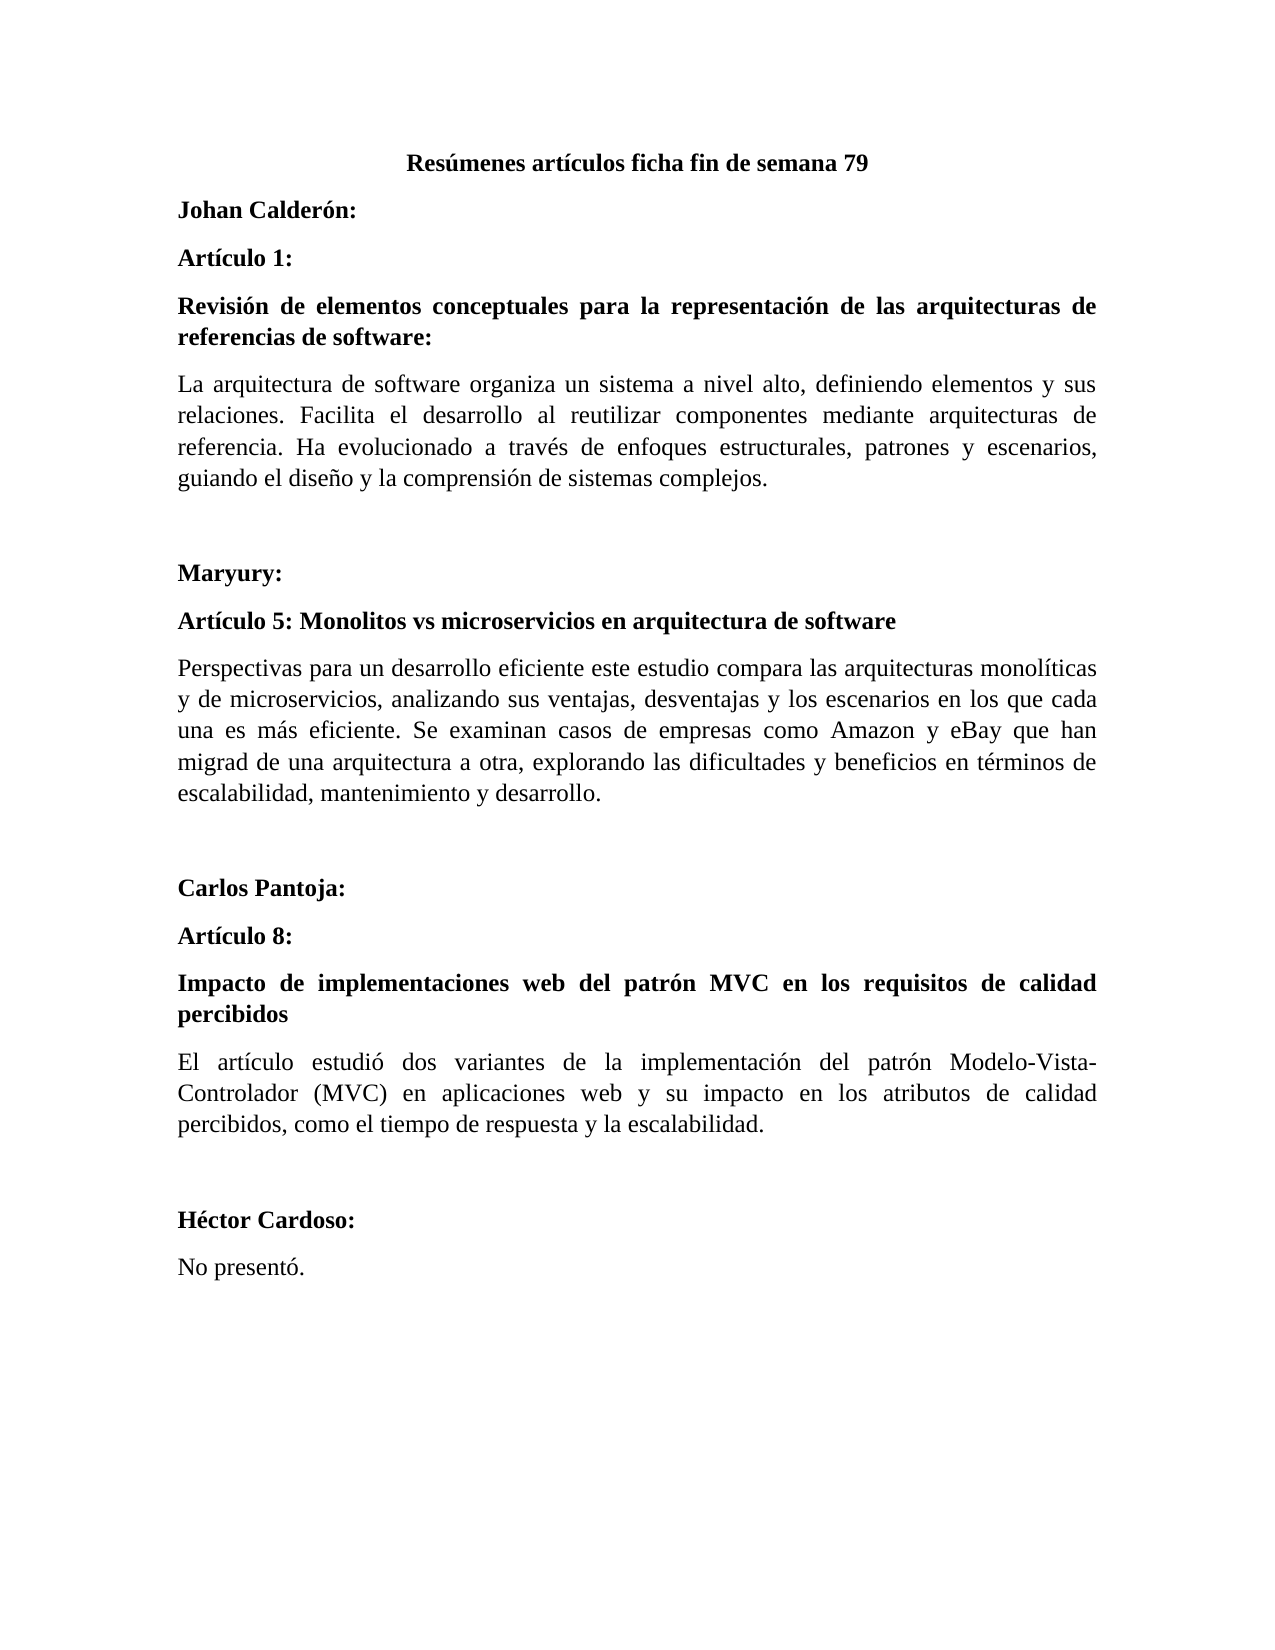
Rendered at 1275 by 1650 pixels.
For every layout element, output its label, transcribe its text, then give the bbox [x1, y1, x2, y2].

text Impacto de implementaciones web del patrón MVC en los requisitos de calidad percibidos [177, 968, 1098, 1028]
text Carlos Pantoja: [177, 873, 1098, 902]
text Maryury: [177, 558, 1098, 587]
text Johan Calderón: [177, 195, 1098, 224]
text El artículo estudió dos variantes de la implementación del patrón Modelo-Vista-Controlador (MVC) en aplicaciones web y su impacto en los atributos de calidad percibidos, como el tiempo de respuesta y la escalabilidad. [177, 1047, 1098, 1138]
text Revisión de elementos conceptuales para la representación de las arquitecturas de referencias de software: [177, 291, 1098, 351]
text Artículo 8: [177, 921, 1098, 949]
text No presentó. [177, 1252, 1098, 1281]
text Héctor Cardoso: [177, 1205, 1098, 1233]
text Resúmenes artículos ficha fin de semana 79 [177, 148, 1098, 176]
text Perspectivas para un desarrollo eficiente este estudio compara las arquitecturas monolíticas y de microservicios, analizando sus ventajas, desventajas y los escenarios en los que cada una es más eficiente. Se examinan casos de empresas como Amazon y eBay que han migrad de una arquitectura a otra, explorando las dificultades y beneficios en términos de escalabilidad, mantenimiento y desarrollo. [177, 653, 1098, 806]
text Artículo 5: Monolitos vs microservicios en arquitectura de software [177, 606, 1098, 634]
text La arquitectura de software organiza un sistema a nivel alto, definiendo elementos y sus relaciones. Facilita el desarrollo al reutilizar componentes mediante arquitecturas de referencia. Ha evolucionado a través de enfoques estructurales, patrones y escenarios, guiando el diseño y la comprensión de sistemas complejos. [177, 369, 1098, 491]
text Artículo 1: [177, 243, 1098, 272]
